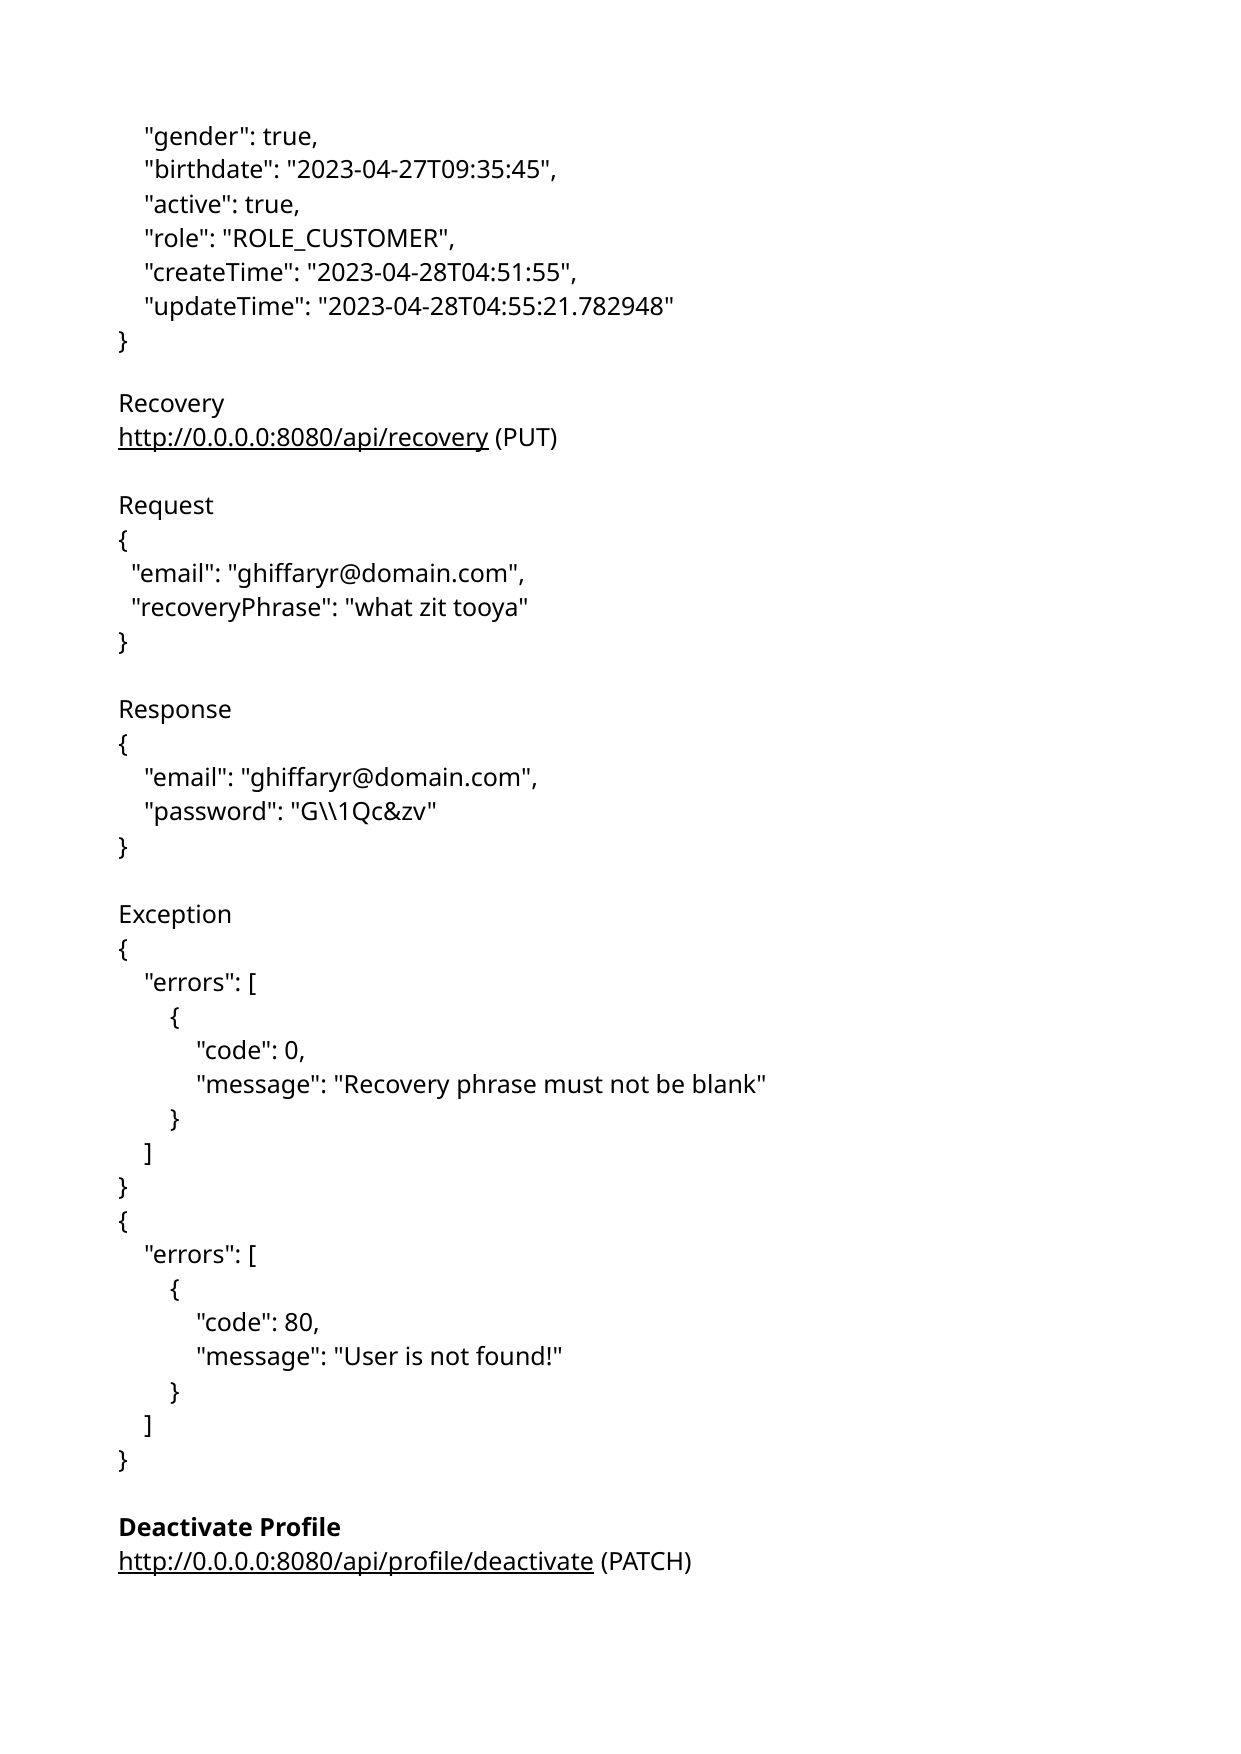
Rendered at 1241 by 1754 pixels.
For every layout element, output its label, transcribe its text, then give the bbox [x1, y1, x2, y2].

text { [118, 998, 1122, 1032]
text "errors": [ [118, 964, 1122, 998]
text } [118, 1101, 1122, 1135]
text "updateTime": "2023-04-28T04:55:21.782948" [118, 288, 1122, 322]
text { [118, 1203, 1122, 1237]
text "errors": [ [118, 1237, 1122, 1271]
text Request [118, 487, 1122, 522]
text } [118, 828, 1122, 862]
text } [118, 1373, 1122, 1407]
text { [118, 726, 1122, 760]
text } [118, 322, 1122, 357]
text { [118, 930, 1122, 964]
text "recoveryPhrase": "what zit tooya" [118, 590, 1122, 624]
text Response [118, 692, 1122, 726]
text { [118, 522, 1122, 556]
text Exception [118, 896, 1122, 930]
text } [118, 624, 1122, 658]
text "message": "Recovery phrase must not be blank" [118, 1067, 1122, 1101]
text "email": "ghiffaryr@domain.com", [118, 556, 1122, 590]
text "message": "User is not found!" [118, 1339, 1122, 1373]
text "email": "ghiffaryr@domain.com", [118, 760, 1122, 794]
text ] [118, 1135, 1122, 1169]
text "role": "ROLE_CUSTOMER", [118, 220, 1122, 254]
text Deactivate Profile [118, 1509, 1122, 1543]
text "birthdate": "2023-04-27T09:35:45", [118, 152, 1122, 186]
text "code": 0, [118, 1032, 1122, 1067]
text } [118, 1169, 1122, 1203]
text "active": true, [118, 186, 1122, 220]
text http://0.0.0.0:8080/api/recovery (PUT) [118, 419, 1122, 453]
text Recovery [118, 385, 1122, 419]
text "code": 80, [118, 1305, 1122, 1339]
text http://0.0.0.0:8080/api/profile/deactivate (PATCH) [118, 1543, 1122, 1577]
text } [118, 1441, 1122, 1475]
text "password": "G\\1Qc&zv" [118, 794, 1122, 828]
text { [118, 1271, 1122, 1305]
text "gender": true, [118, 118, 1122, 152]
text ] [118, 1407, 1122, 1441]
text "createTime": "2023-04-28T04:51:55", [118, 254, 1122, 288]
